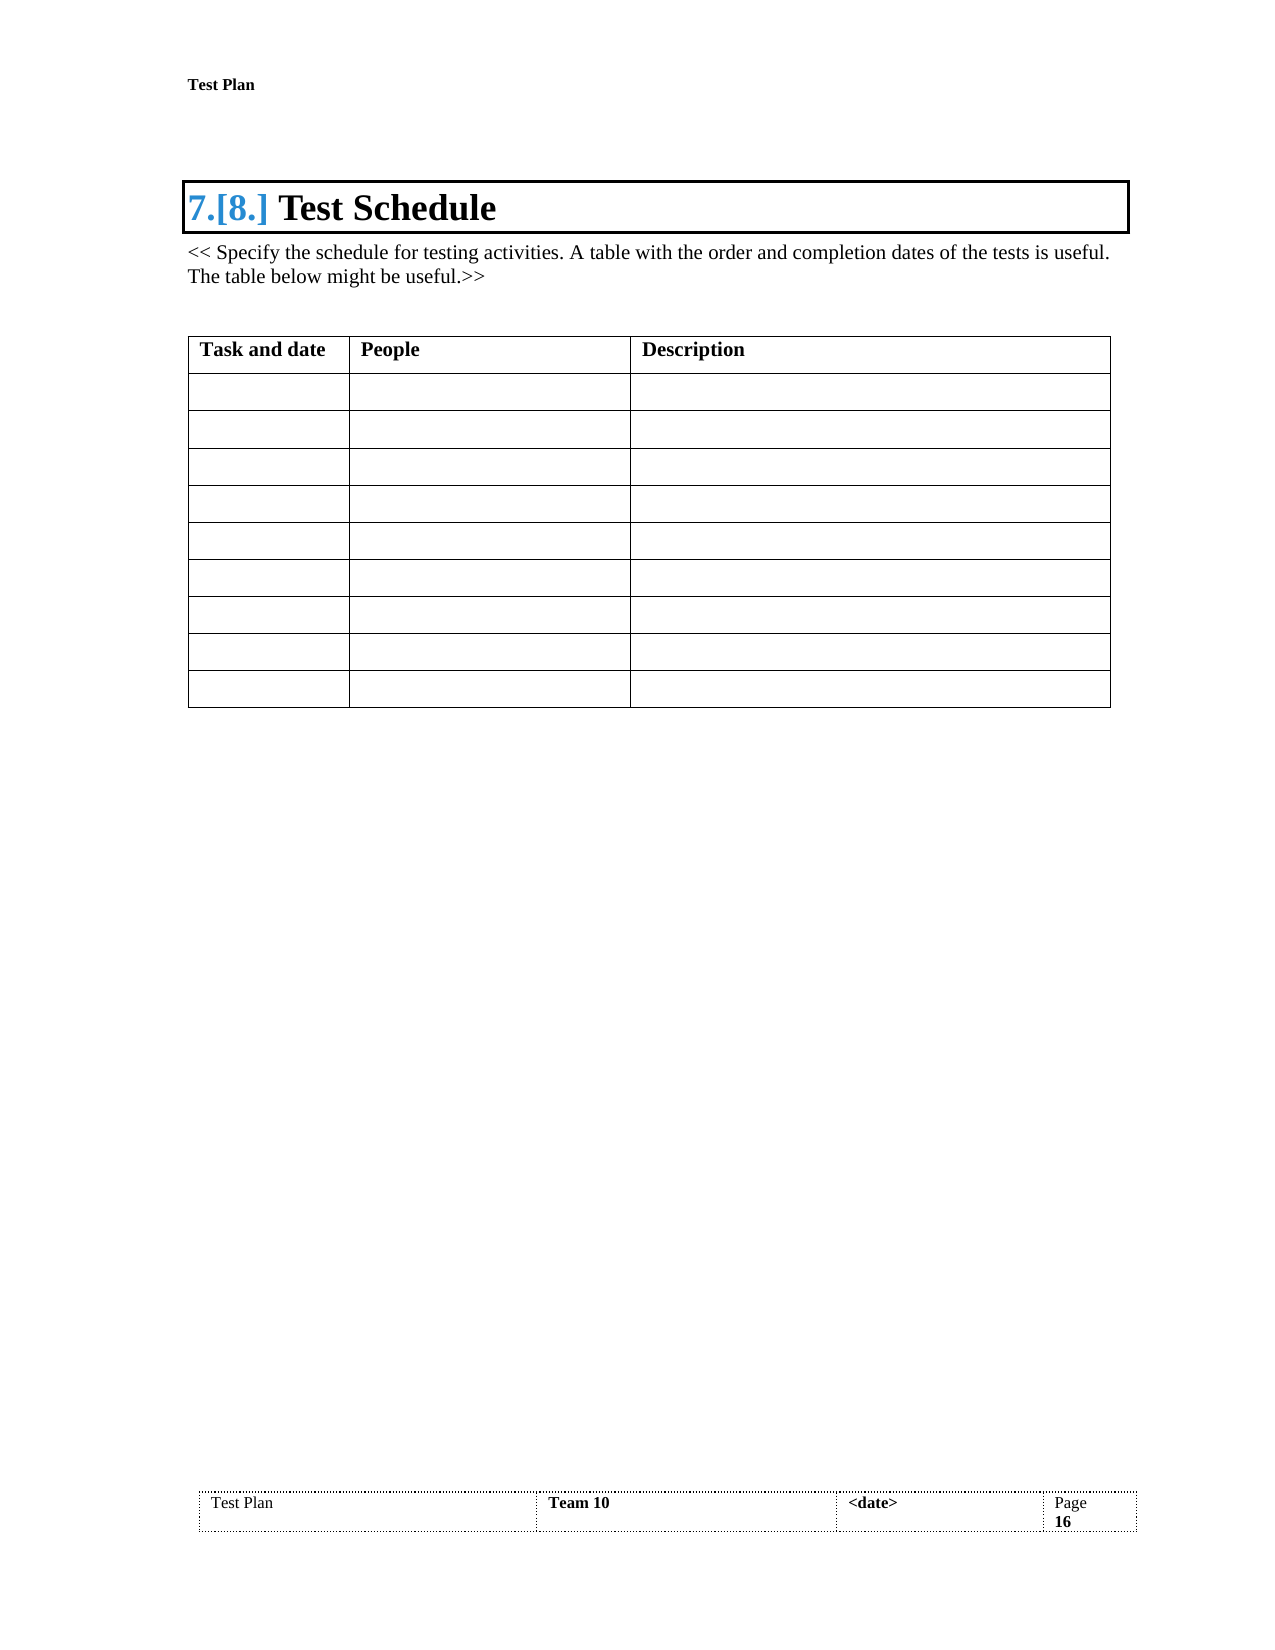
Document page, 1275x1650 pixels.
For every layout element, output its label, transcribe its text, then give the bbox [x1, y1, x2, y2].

table_cell [350, 560, 630, 596]
table_cell [189, 671, 349, 707]
table_cell [350, 411, 630, 447]
table_cell [350, 634, 630, 670]
table_cell [350, 374, 630, 410]
table_cell [631, 449, 1110, 484]
table_header Description [631, 337, 1110, 373]
table_cell [631, 671, 1110, 707]
table_cell [350, 671, 630, 707]
table_cell [189, 634, 349, 670]
table_cell [631, 634, 1110, 670]
table_cell [189, 523, 349, 559]
table_cell [189, 486, 349, 522]
table_header Task and date [189, 337, 349, 373]
table_cell [631, 486, 1110, 522]
table_cell [631, 523, 1110, 559]
table_cell [350, 486, 630, 522]
table_cell [350, 449, 630, 484]
table_cell [350, 523, 630, 559]
table_cell [631, 374, 1110, 410]
text << Specify the schedule for testing activities. A table with the order and completion dates of the tests is useful. The table below might be useful.>> [187, 240, 1125, 288]
table_cell [631, 560, 1110, 596]
table_cell [189, 449, 349, 484]
table_cell [189, 597, 349, 633]
table_cell [631, 597, 1110, 633]
subtitle Test Schedule [185, 183, 1127, 231]
table_cell [189, 560, 349, 596]
table_header People [350, 337, 630, 373]
table_cell [350, 597, 630, 633]
table_cell [189, 374, 349, 410]
table_cell [631, 411, 1110, 447]
table_cell [189, 411, 349, 447]
